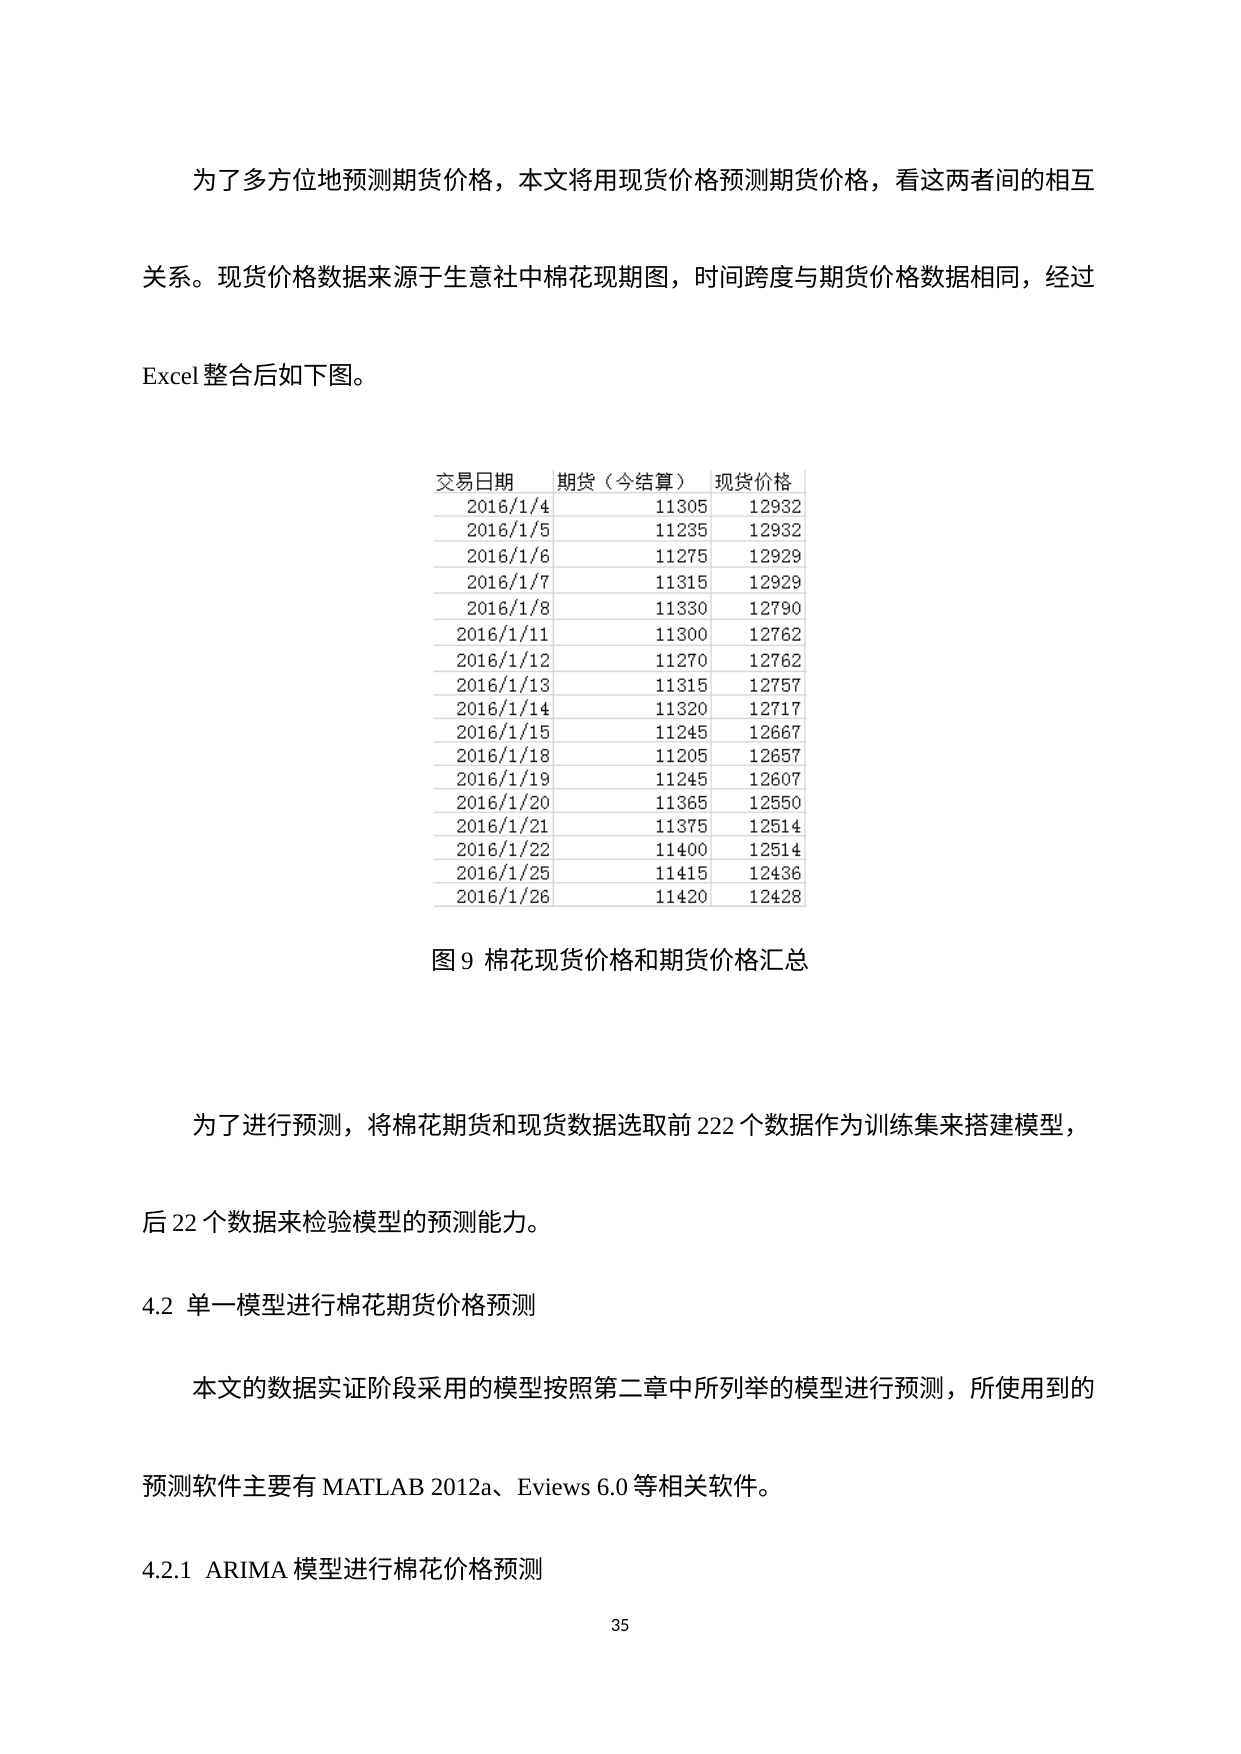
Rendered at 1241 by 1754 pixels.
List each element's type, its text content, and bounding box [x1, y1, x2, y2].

picture [433, 470, 807, 907]
text 本文的数据实证阶段采用的模型按照第二章中所列举的模型进行预测，所使用到的预测软件主要有MATLAB 2012a、Eviews 6.0等相关软件。 [142, 1354, 1098, 1517]
text 图9 棉花现货价格和期货价格汇总 [142, 926, 1098, 991]
text 4.2 单一模型进行棉花期货价格预测 [142, 1271, 1098, 1336]
text 4.2.1 ARIMA模型进行棉花价格预测 [142, 1535, 1098, 1600]
text 为了多方位地预测期货价格，本文将用现货价格预测期货价格，看这两者间的相互关系。现货价格数据来源于生意社中棉花现期图，时间跨度与期货价格数据相同，经过Excel整合后如下图。 [142, 146, 1098, 406]
text 为了进行预测，将棉花期货和现货数据选取前222个数据作为训练集来搭建模型，后22个数据来检验模型的预测能力。 [142, 1091, 1098, 1253]
